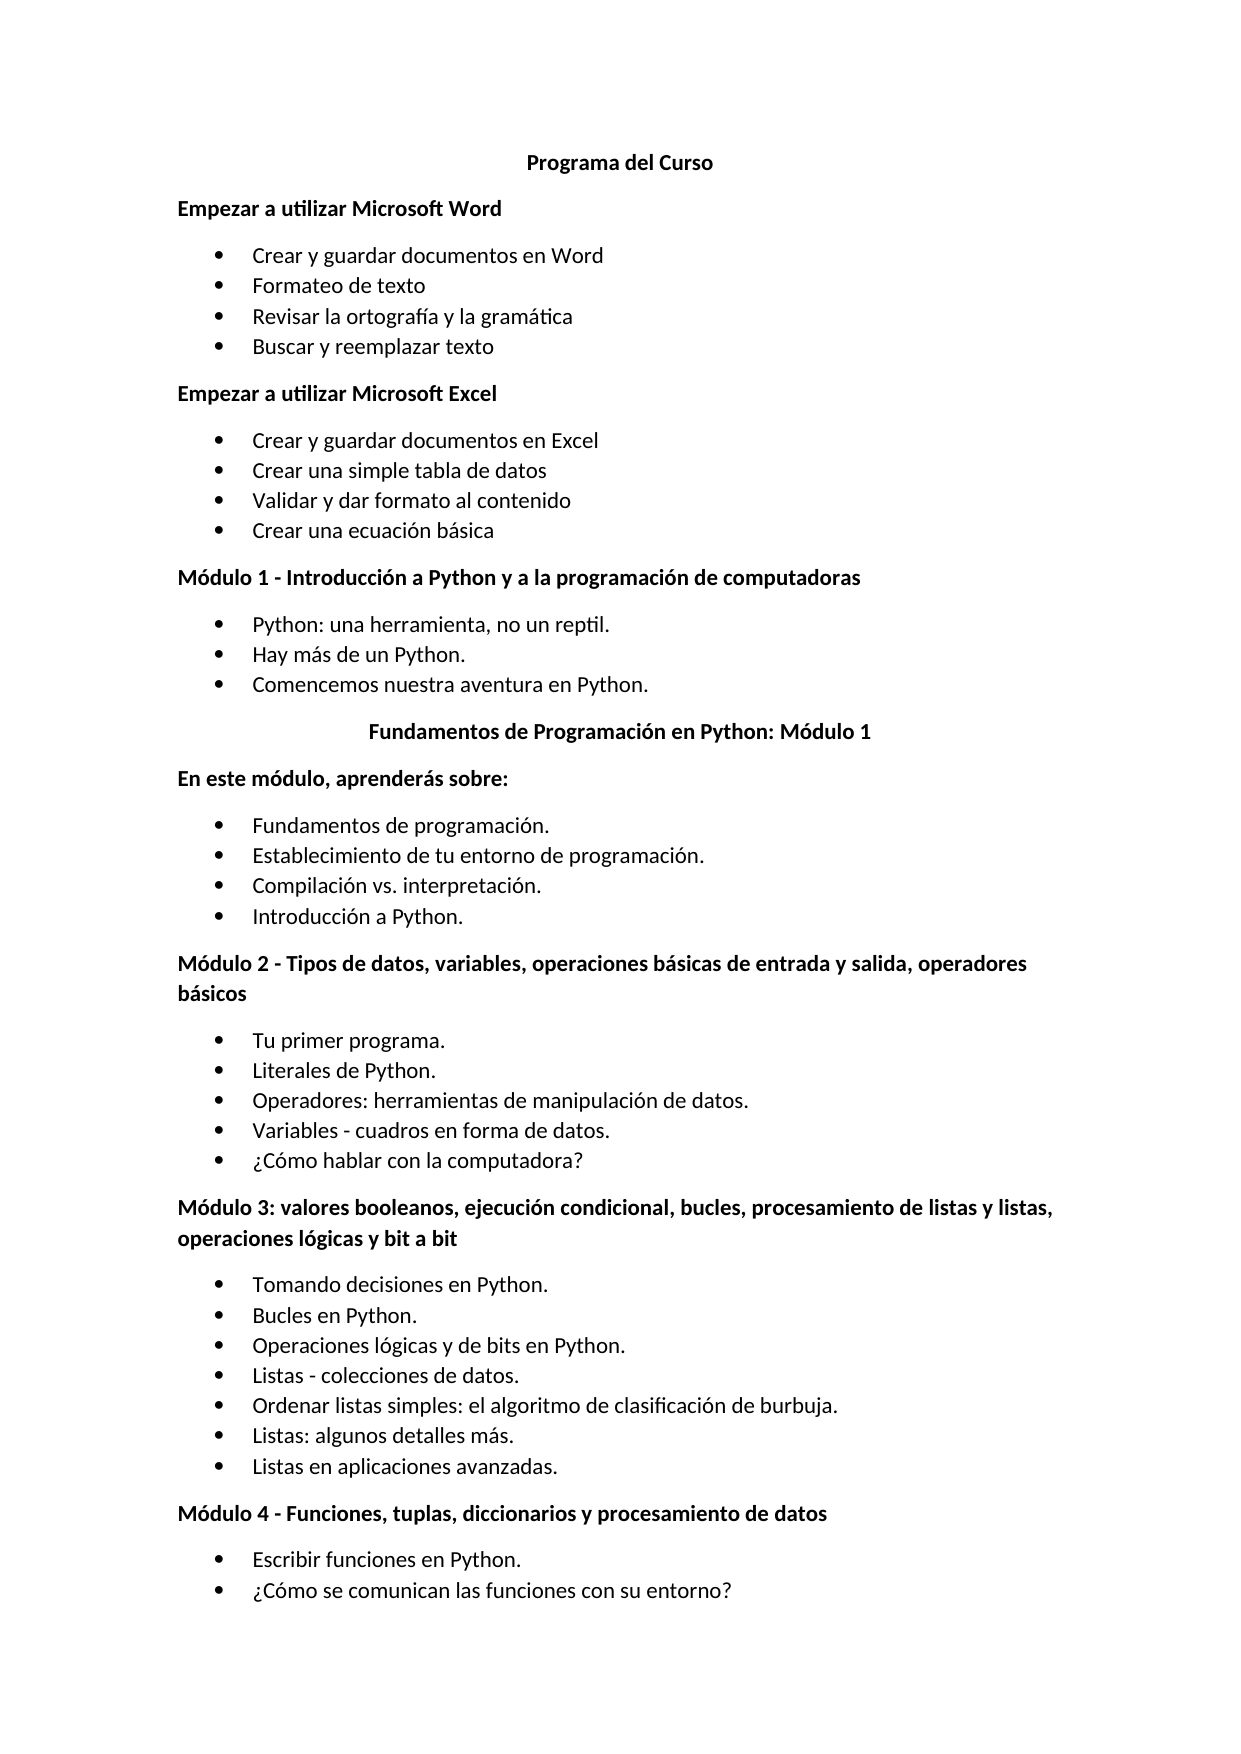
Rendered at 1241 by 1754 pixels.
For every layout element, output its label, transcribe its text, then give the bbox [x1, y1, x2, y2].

list Comencemos nuestra aventura en Python. [215, 671, 1063, 698]
list Formateo de texto [215, 272, 1063, 299]
list Introducción a Python. [215, 902, 1063, 930]
list Ordenar listas simples: el algoritmo de clasificación de burbuja. [215, 1391, 1063, 1419]
text Empezar a utilizar Microsoft Word [177, 194, 1063, 222]
list ¿Cómo hablar con la computadora? [215, 1147, 1063, 1174]
list Buscar y reemplazar texto [215, 332, 1063, 360]
text Módulo 4 - Funciones, tuplas, diccionarios y procesamiento de datos [177, 1499, 1063, 1527]
text Empezar a utilizar Microsoft Excel [177, 379, 1063, 407]
list ¿Cómo se comunican las funciones con su entorno? [215, 1576, 1063, 1604]
list Validar y dar formato al contenido [215, 486, 1063, 514]
list Variables - cuadros en forma de datos. [215, 1116, 1063, 1144]
list Crear una ecuación básica [215, 516, 1063, 544]
list Listas en aplicaciones avanzadas. [215, 1452, 1063, 1480]
text Programa del Curso [177, 148, 1063, 176]
list Hay más de un Python. [215, 640, 1063, 668]
text En este módulo, aprenderás sobre: [177, 764, 1063, 792]
list Operaciones lógicas y de bits en Python. [215, 1331, 1063, 1359]
list Python: una herramienta, no un reptil. [215, 610, 1063, 638]
list Escribir funciones en Python. [215, 1546, 1063, 1573]
list Listas: algunos detalles más. [215, 1422, 1063, 1449]
list Fundamentos de programación. [215, 811, 1063, 839]
list Tu primer programa. [215, 1026, 1063, 1054]
list Tomando decisiones en Python. [215, 1271, 1063, 1298]
text Módulo 1 - Introducción a Python y a la programación de computadoras [177, 563, 1063, 591]
text Módulo 2 - Tipos de datos, variables, operaciones básicas de entrada y salida, operadores básicos [177, 949, 1063, 1007]
list Crear y guardar documentos en Excel [215, 426, 1063, 454]
text Fundamentos de Programación en Python: Módulo 1 [177, 717, 1063, 745]
list Compilación vs. interpretación. [215, 872, 1063, 899]
list Bucles en Python. [215, 1301, 1063, 1329]
list Revisar la ortografía y la gramática [215, 302, 1063, 330]
list Establecimiento de tu entorno de programación. [215, 841, 1063, 869]
list Literales de Python. [215, 1056, 1063, 1084]
text Módulo 3: valores booleanos, ejecución condicional, bucles, procesamiento de listas y listas, operaciones lógicas y bit a bit [177, 1193, 1063, 1252]
list Listas - colecciones de datos. [215, 1361, 1063, 1389]
list Operadores: herramientas de manipulación de datos. [215, 1086, 1063, 1114]
list Crear y guardar documentos en Word [215, 241, 1063, 269]
list Crear una simple tabla de datos [215, 456, 1063, 484]
